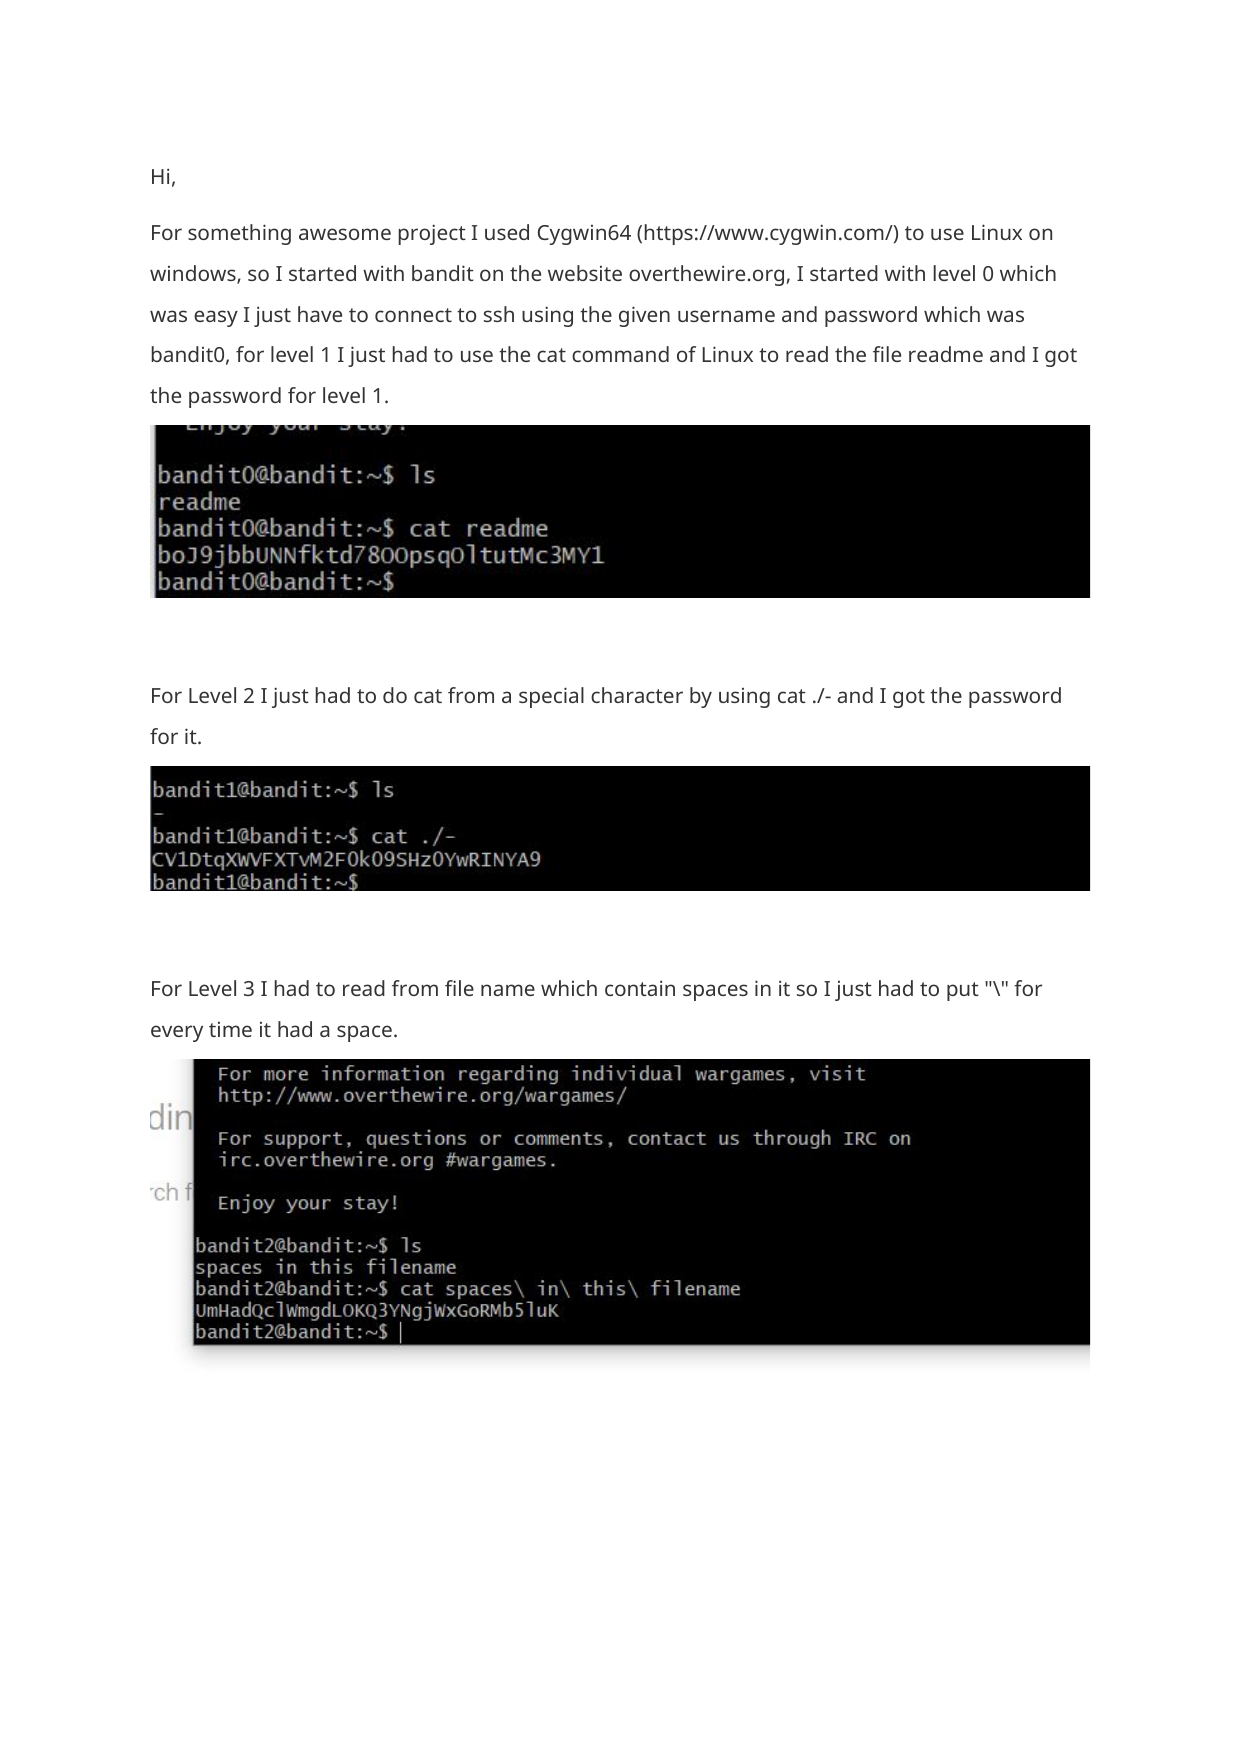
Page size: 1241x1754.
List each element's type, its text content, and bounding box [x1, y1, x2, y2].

text For Level 3 I had to read from file name which contain spaces in it so I just had to put "\" for every time it had a space. [150, 962, 1090, 1044]
picture [150, 766, 1091, 891]
text For something awesome project I used Cygwin64 (https://www.cygwin.com/) to use Linux on windows, so I started with bandit on the website overthewire.org, I started with level 0 which was easy I just have to connect to ssh using the given username and password which was bandit0, for level 1 I just had to use the cat command of Linux to read the file readme and I got the password for level 1. [150, 206, 1090, 409]
text Hi, [150, 150, 1090, 191]
picture [150, 425, 1091, 598]
picture [150, 1059, 1091, 1456]
text For Level 2 I just had to do cat from a special character by using cat ./- and I got the password for it. [150, 669, 1090, 751]
